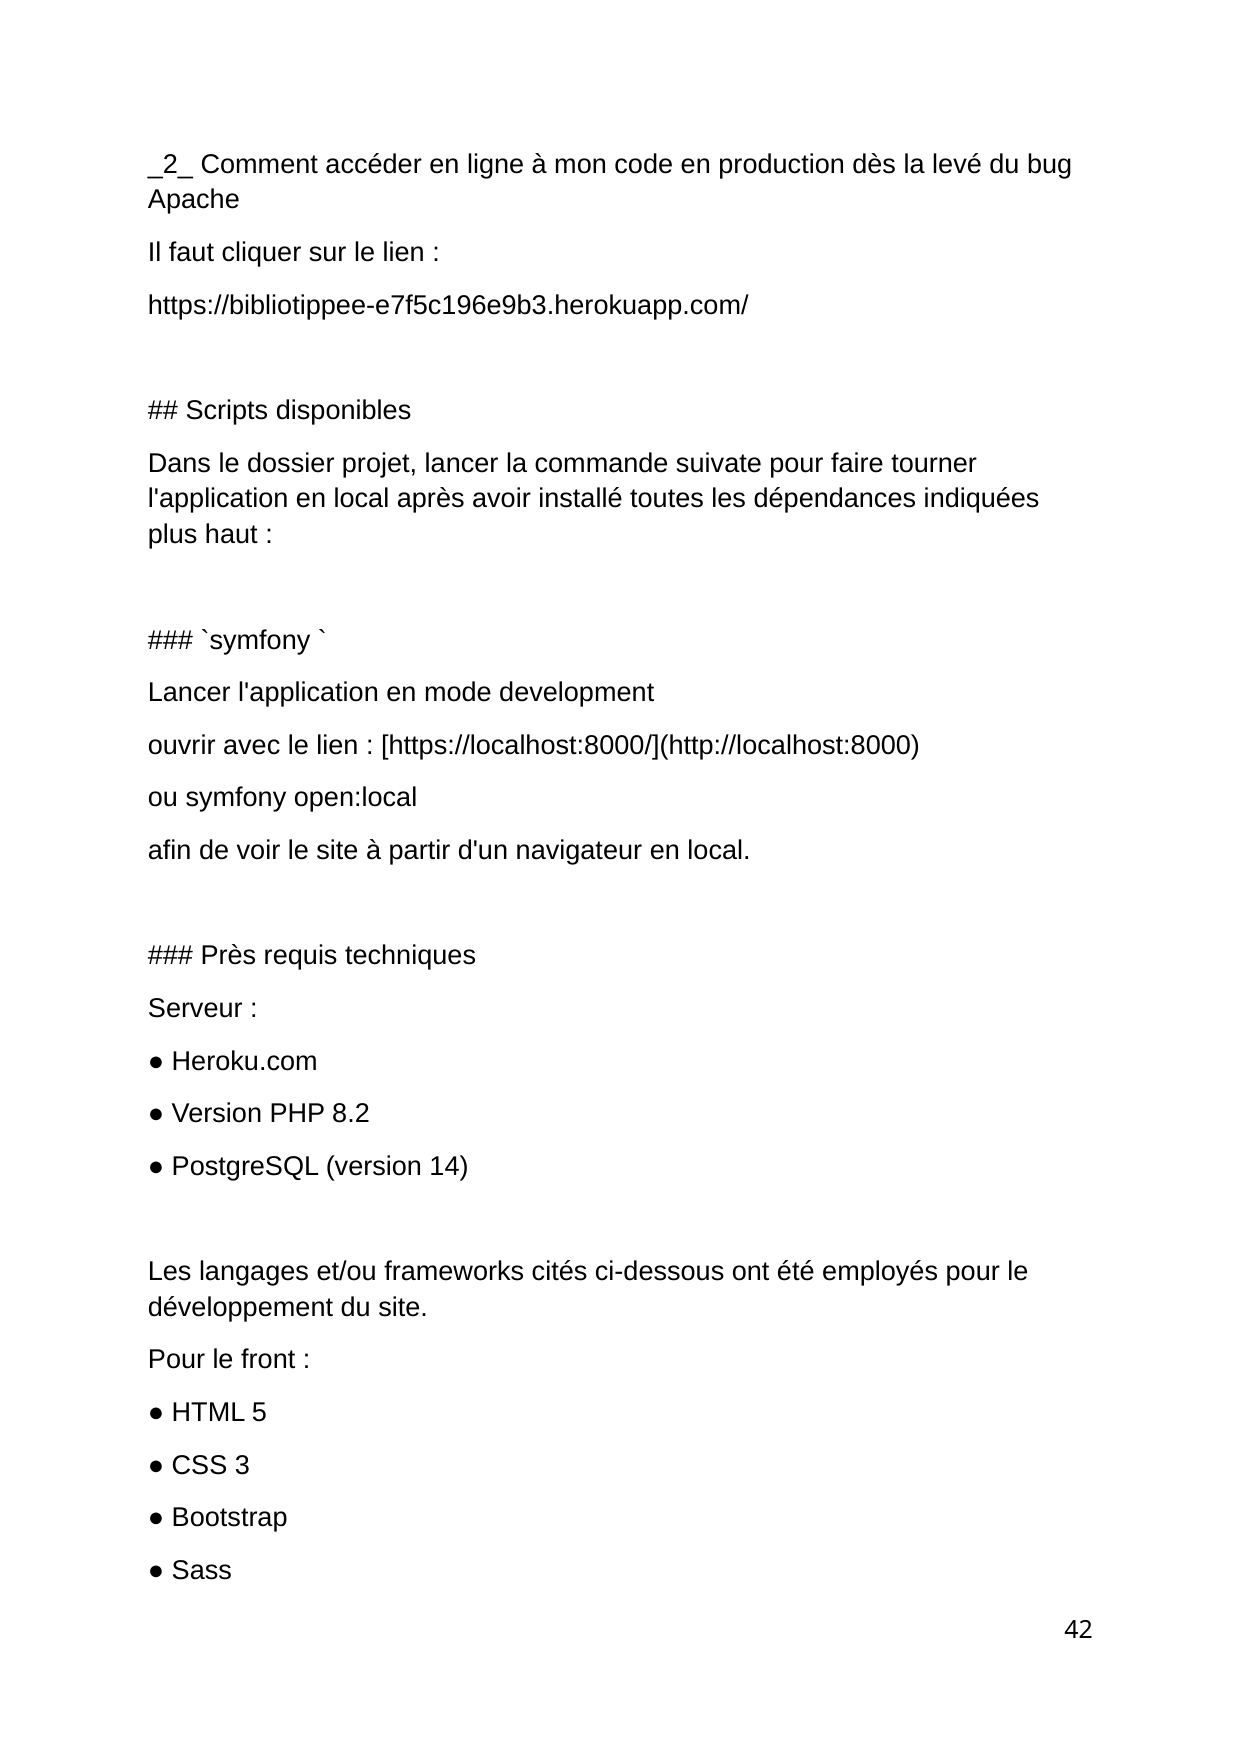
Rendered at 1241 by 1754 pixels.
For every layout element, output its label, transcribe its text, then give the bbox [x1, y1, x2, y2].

text Serveur : [148, 992, 1093, 1023]
text ● Heroku.com [148, 1044, 1093, 1076]
text afin de voir le site à partir d'un navigateur en local. [148, 834, 1093, 865]
text ● HTML 5 [148, 1396, 1093, 1427]
text ou symfony open:local [148, 781, 1093, 813]
text Les langages et/ou frameworks cités ci-dessous ont été employés pour le développement du site. [148, 1255, 1093, 1322]
text Il faut cliquer sur le lien : [148, 236, 1093, 267]
text ● Version PHP 8.2 [148, 1097, 1093, 1128]
text ● Sass [148, 1554, 1093, 1585]
text Dans le dossier projet, lancer la commande suivate pour faire tourner l'application en local après avoir installé toutes les dépendances indiquées plus haut : [148, 447, 1093, 550]
text ### `symfony ` [148, 624, 1093, 655]
text ### Près requis techniques [148, 939, 1093, 971]
text ● Bootstrap [148, 1501, 1093, 1532]
text _2_ Comment accéder en ligne à mon code en production dès la levé du bug Apache [148, 148, 1093, 215]
text ● PostgreSQL (version 14) [148, 1150, 1093, 1181]
text ouvrir avec le lien : [https://localhost:8000/](http://localhost:8000) [148, 729, 1093, 760]
text Pour le front : [148, 1343, 1093, 1375]
text ## Scripts disponibles [148, 394, 1093, 425]
text https://bibliotippee-e7f5c196e9b3.herokuapp.com/ [148, 289, 1093, 320]
text Lancer l'application en mode development [148, 676, 1093, 707]
text ● CSS 3 [148, 1449, 1093, 1480]
